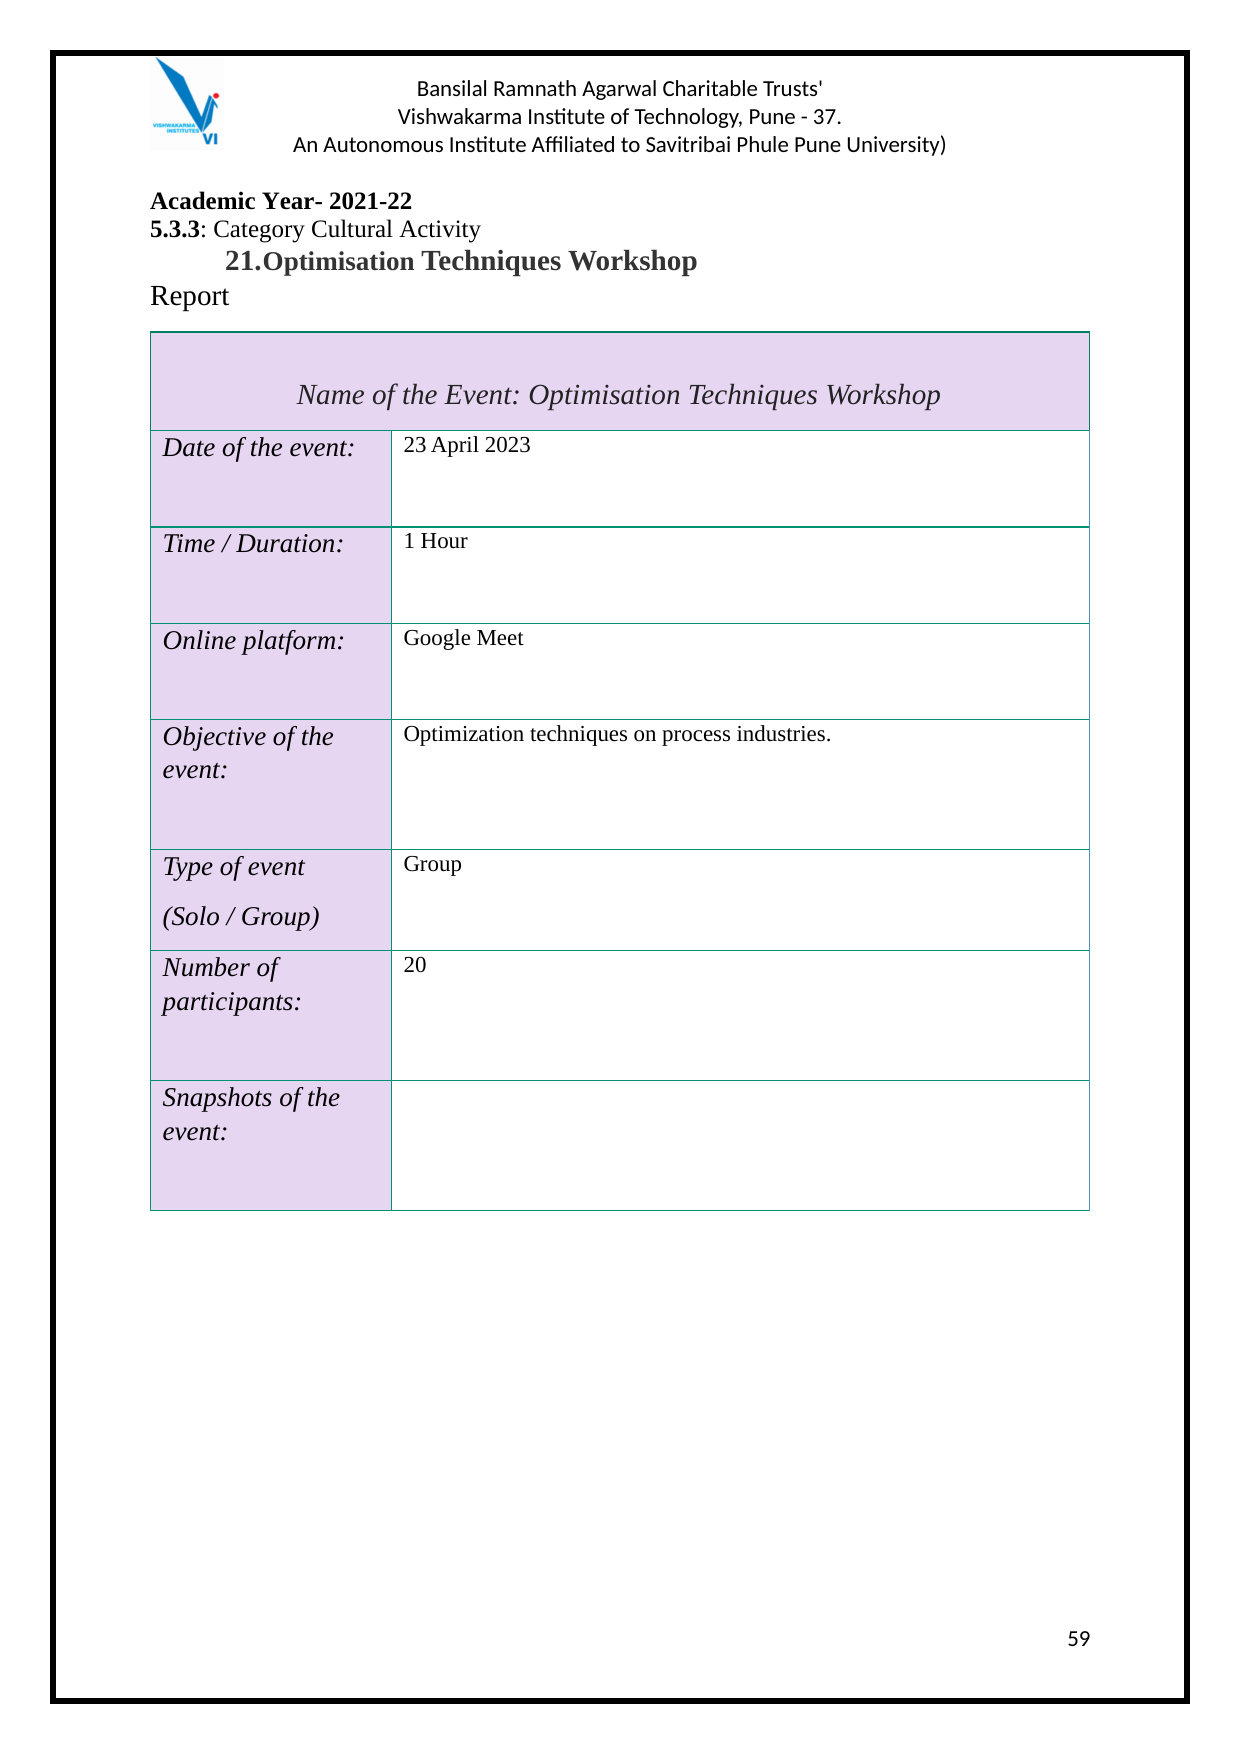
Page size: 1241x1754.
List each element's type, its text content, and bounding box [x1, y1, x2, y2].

list Optimisation Techniques Workshop [225, 243, 1090, 277]
table_cell Optimization techniques on process industries. [392, 720, 1089, 849]
table_cell [392, 1081, 1089, 1210]
table_cell Group [392, 850, 1089, 950]
table_cell Number of participants: [151, 951, 391, 1080]
table_cell Online platform: [151, 624, 391, 719]
table_header Name of the Event: Optimisation Techniques Workshop [151, 333, 1089, 430]
table_cell Time / Duration: [151, 528, 391, 623]
table_cell 23 April 2023 [392, 431, 1089, 526]
table_cell 20 [392, 951, 1089, 1080]
table_cell Date of the event: [151, 431, 391, 526]
table_cell Google Meet [392, 624, 1089, 719]
table_cell 1 Hour [392, 528, 1089, 623]
table_cell Objective of the event: [151, 720, 391, 849]
picture [150, 57, 224, 150]
table_cell Snapshots of the event: [151, 1081, 391, 1210]
text Report [150, 278, 1090, 312]
table_cell Type of event (Solo / Group) [151, 850, 391, 950]
